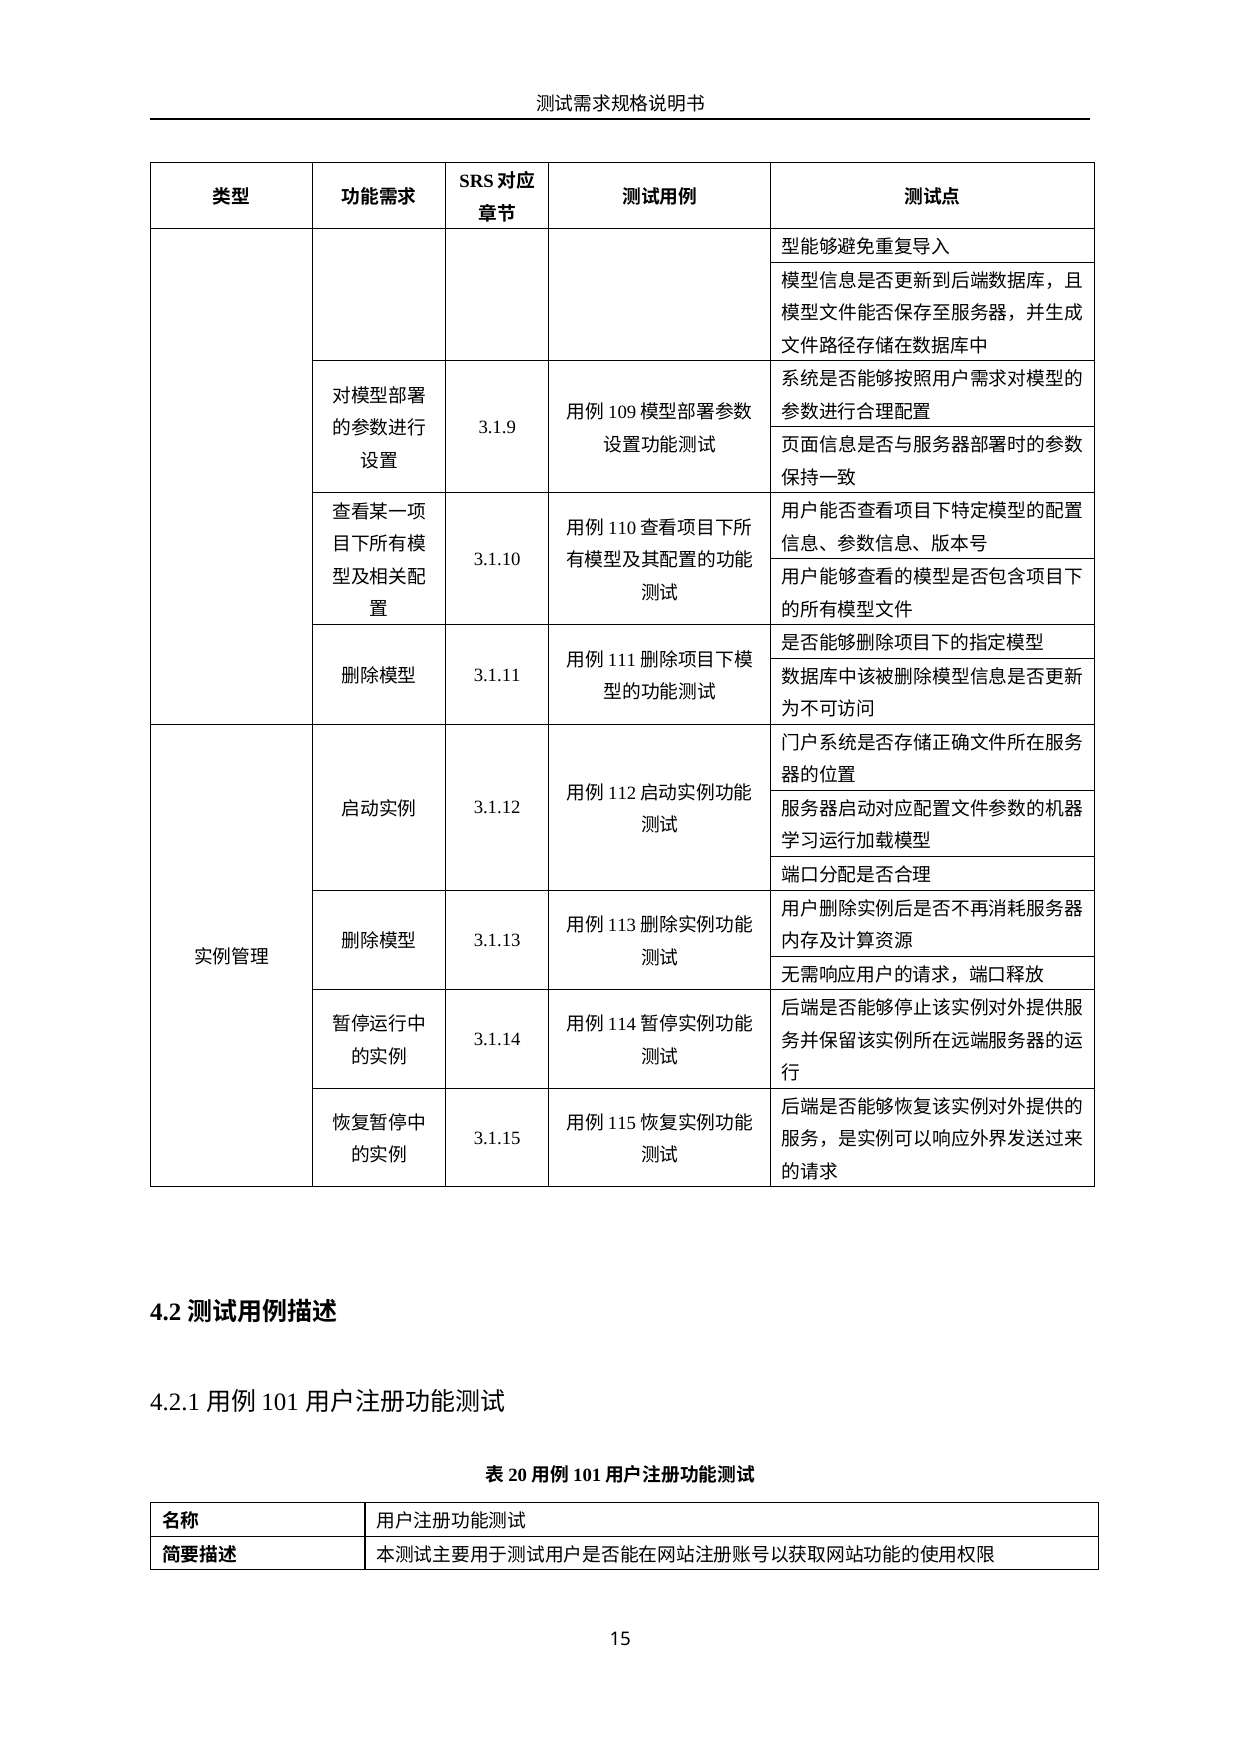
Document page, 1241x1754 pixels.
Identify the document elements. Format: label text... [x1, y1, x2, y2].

table_cell 无需响应用户的请求，端口释放 [771, 957, 1094, 989]
table_cell 用户是否能够导入多个模型，相同模型能够避免重复导入 [771, 229, 1094, 262]
table_cell 服务器启动对应配置文件参数的机器学习运行加载模型 [771, 791, 1094, 856]
table_header SRS对应章节 [446, 163, 548, 228]
table_header 用户注册功能测试 [366, 1503, 1098, 1536]
table_cell 是否能够删除项目下的指定模型 [771, 625, 1094, 658]
table_cell 3.1.12 [446, 725, 548, 889]
table_cell 用户删除实例后是否不再消耗服务器内存及计算资源 [771, 891, 1094, 956]
table_cell 数据库中该被删除模型信息是否更新为不可访问 [771, 659, 1094, 724]
table_cell 用例 113 删除实例功能测试 [549, 891, 770, 989]
table_cell 用例 114 暂停实例功能测试 [549, 990, 770, 1088]
table_header 功能需求 [313, 163, 445, 228]
table_cell 3.1.15 [446, 1089, 548, 1186]
table_cell 3.1.10 [446, 493, 548, 624]
table_header 测试点 [771, 163, 1094, 228]
table_cell 模型信息是否更新到后端数据库，且模型文件能否保存至服务器，并生成文件路径存储在数据库中 [771, 263, 1094, 360]
table_cell 暂停运行中的实例 [313, 990, 445, 1088]
table_cell 删除模型 [313, 891, 445, 989]
table_cell 用例 115 恢复实例功能测试 [549, 1089, 770, 1186]
table_cell 后端是否能够停止该实例对外提供服务并保留该实例所在远端服务器的运行 [771, 990, 1094, 1088]
subtitle 测试用例描述 [150, 1277, 1090, 1342]
table_cell 3.1.14 [446, 990, 548, 1088]
table_cell 3.1.11 [446, 625, 548, 724]
table_cell 系统是否能够按照用户需求对模型的参数进行合理配置 [771, 361, 1094, 426]
table_header 名称 [151, 1503, 364, 1536]
table_cell 用例110查看项目下所有模型及其配置的功能测试 [549, 493, 770, 624]
table_cell 对模型部署的参数进行设置 [313, 361, 445, 492]
table_cell 3.1.13 [446, 891, 548, 989]
table_cell 本测试主要用于测试用户是否能在网站注册账号以获取网站功能的使用权限 [366, 1537, 1098, 1569]
subtitle 4.2.1 用例101 用户注册功能测试 [150, 1367, 1090, 1432]
table_cell 端口分配是否合理 [771, 857, 1094, 889]
table_cell 实例管理 [151, 725, 312, 1186]
text 表20 用例101用户注册功能测试 [150, 1457, 1090, 1490]
table_cell 用户能够查看的模型是否包含项目下的所有模型文件 [771, 559, 1094, 624]
table_cell 用例112启动实例功能测试 [549, 725, 770, 889]
table_header 测试用例 [549, 163, 770, 228]
table_cell 恢复暂停中的实例 [313, 1089, 445, 1186]
table_cell 用例 111 删除项目下模型的功能测试 [549, 625, 770, 724]
table_cell 3.1.9 [446, 361, 548, 492]
table_cell 用例109模型部署参数设置功能测试 [549, 361, 770, 492]
table_cell 页面信息是否与服务器部署时的参数保持一致 [771, 427, 1094, 492]
table_cell 删除模型 [313, 625, 445, 724]
table_header 类型 [151, 163, 312, 228]
table_cell 查看某一项目下所有模型及相关配置 [313, 493, 445, 624]
table_cell 后端是否能够恢复该实例对外提供的服务，是实例可以响应外界发送过来的请求 [771, 1089, 1094, 1186]
table_cell 门户系统是否存储正确文件所在服务器的位置 [771, 725, 1094, 790]
table_cell 启动实例 [313, 725, 445, 889]
table_cell 用户能否查看项目下特定模型的配置信息、参数信息、版本号 [771, 493, 1094, 558]
table_cell 简要描述 [151, 1537, 364, 1569]
